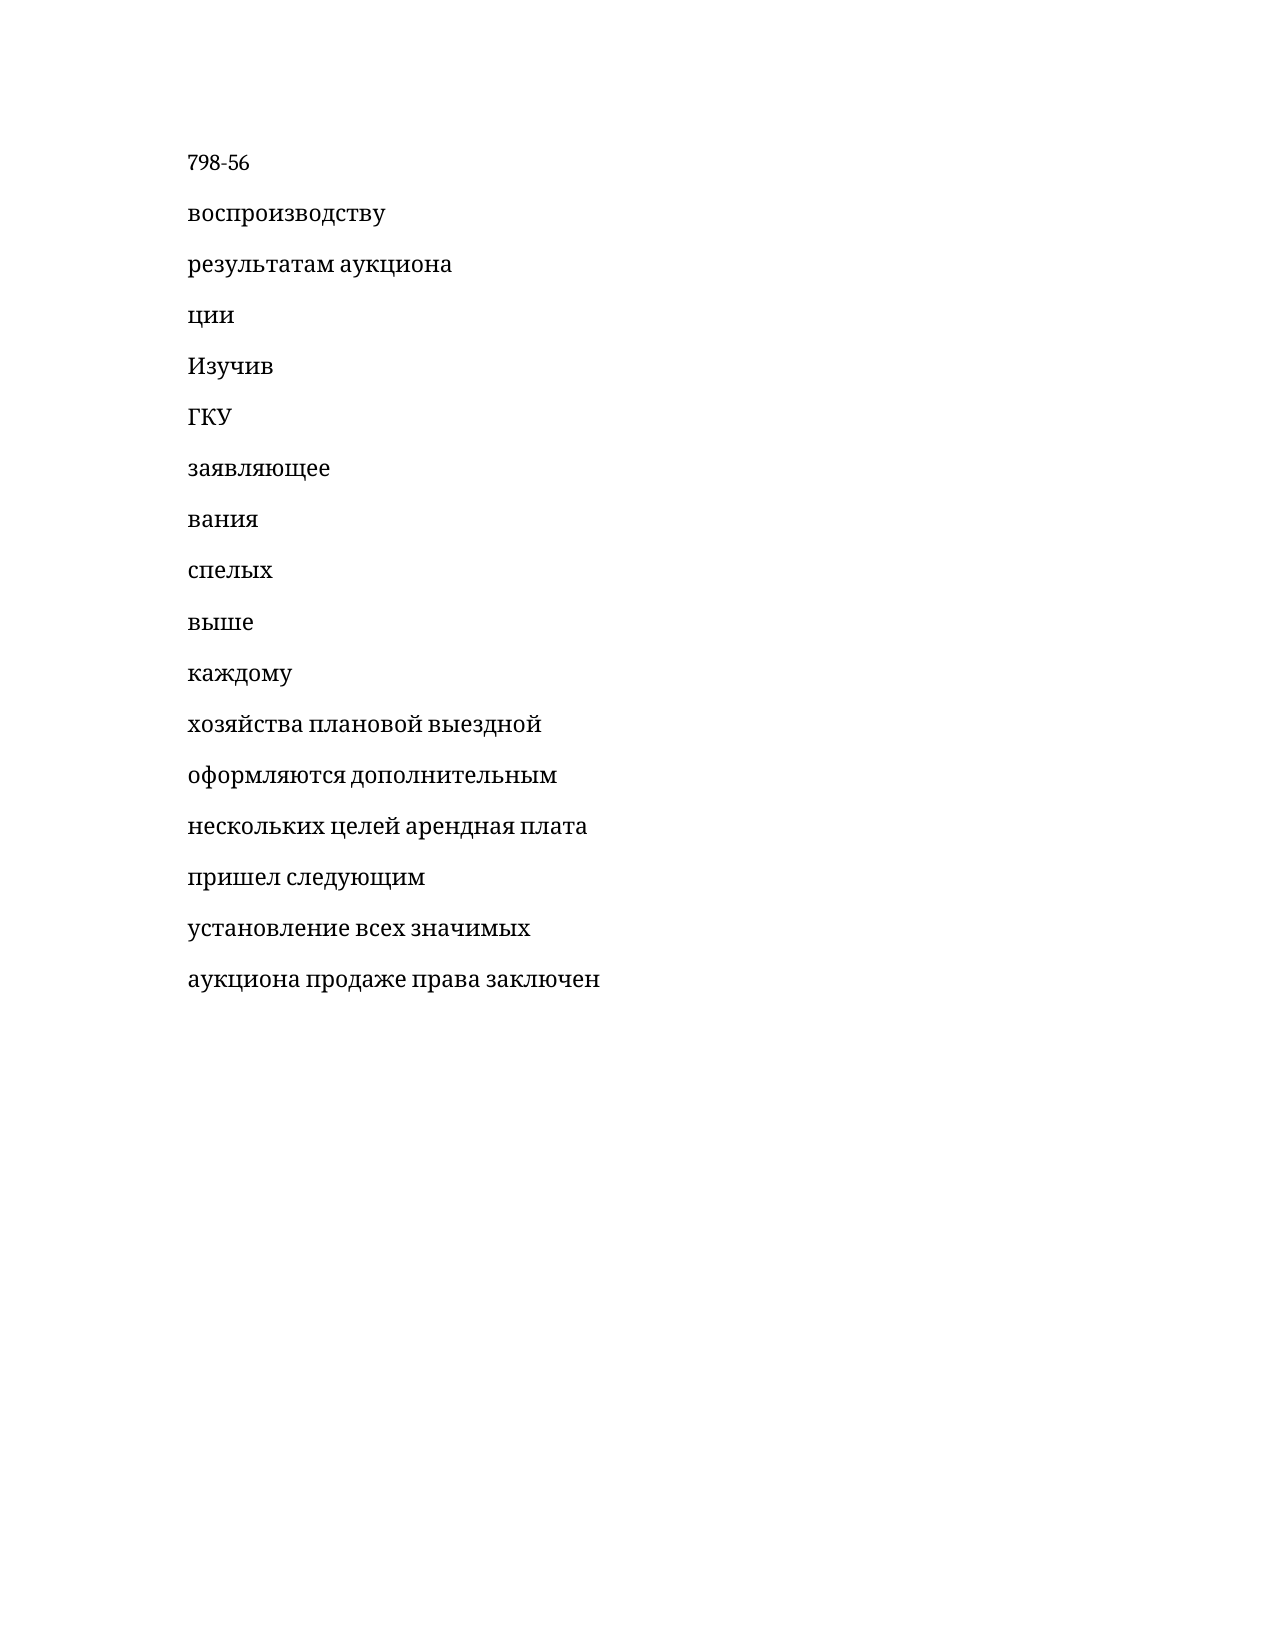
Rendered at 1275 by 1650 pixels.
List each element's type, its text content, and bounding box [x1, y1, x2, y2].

text ции [187, 303, 1087, 329]
text воспроизводству [187, 201, 1087, 227]
text оформляются дополнительным [187, 762, 1087, 789]
text установление всех значимых [187, 916, 1087, 942]
text вания [187, 507, 1087, 534]
text аукциона продаже права заключен [187, 967, 1087, 993]
text нескольких целей арендная плата [187, 813, 1087, 840]
text Изучив [187, 354, 1087, 381]
text спелых [187, 558, 1087, 585]
text 798-56 [187, 150, 1087, 176]
text каждому [187, 660, 1087, 687]
text хозяйства плановой выездной [187, 711, 1087, 738]
text пришел следующим [187, 864, 1087, 891]
text ГКУ [187, 405, 1087, 432]
text результатам аукциона [187, 252, 1087, 278]
text заявляющее [187, 456, 1087, 483]
text выше [187, 609, 1087, 636]
